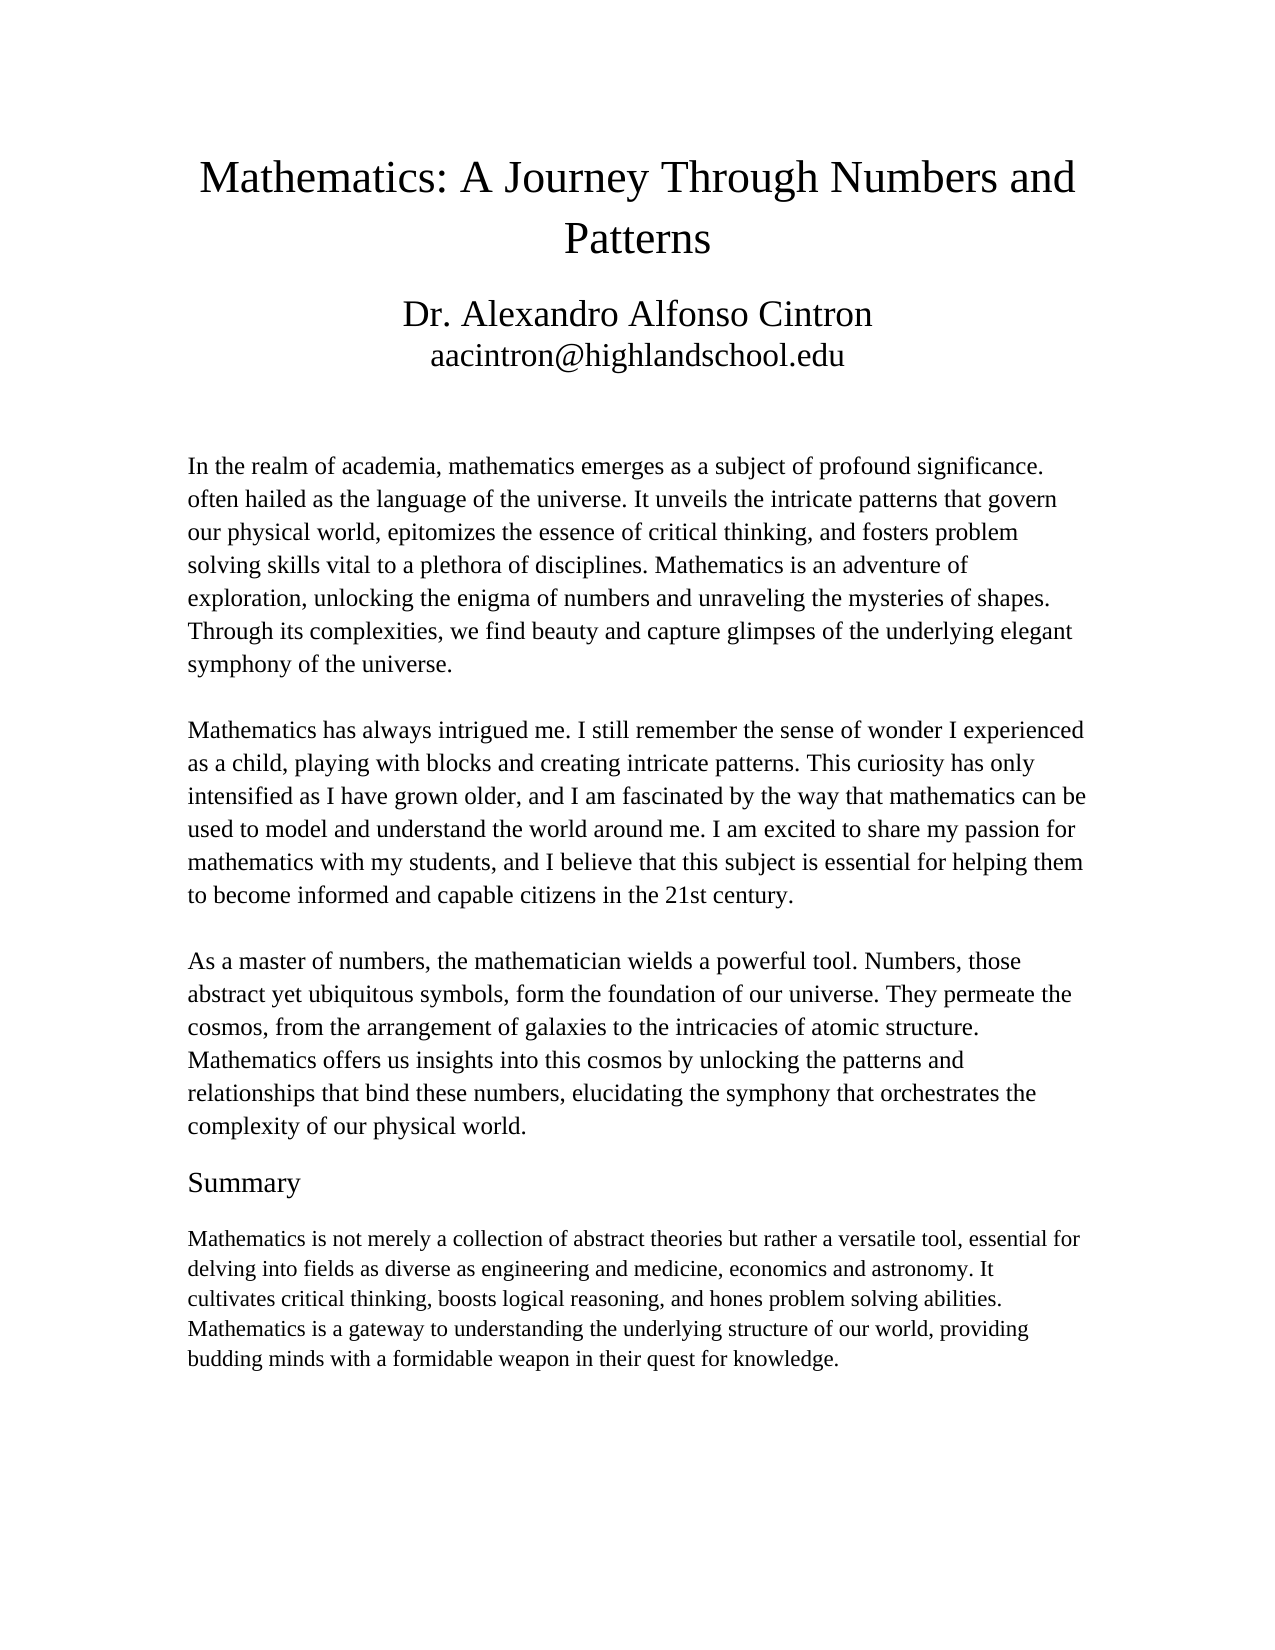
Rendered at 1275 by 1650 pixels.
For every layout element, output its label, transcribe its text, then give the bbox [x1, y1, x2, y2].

text aacintron@highlandschool.edu [187, 335, 1087, 373]
text Dr. Alexandro Alfonso Cintron [187, 292, 1087, 335]
text In the realm of academia, mathematics emerges as a subject of profound significance. often hailed as the language of the universe. It unveils the intricate patterns that govern our physical world, epitomizes the essence of critical thinking, and fosters problem solving skills vital to a plethora of disciplines. Mathematics is an adventure of exploration, unlocking the enigma of numbers and unraveling the mysteries of shapes. Through its complexities, we find beauty and capture glimpses of the underlying elegant symphony of the universe. Mathematics has always intrigued me. I still remember the sense of wonder I experienced as a child, playing with blocks and creating intricate patterns. This curiosity has only intensified as I have grown older, and I am fascinated by the way that mathematics can be used to model and understand the world around me. I am excited to share my passion for mathematics with my students, and I believe that this subject is essential for helping them to become informed and capable citizens in the 21st century. As a master of numbers, the mathematician wields a powerful tool. Numbers, those abstract yet ubiquitous symbols, form the foundation of our universe. They permeate the cosmos, from the arrangement of galaxies to the intricacies of atomic structure. Mathematics offers us insights into this cosmos by unlocking the patterns and relationships that bind these numbers, elucidating the symphony that orchestrates the complexity of our physical world. [187, 451, 1087, 1140]
text Mathematics: A Journey Through Numbers and Patterns [187, 150, 1087, 263]
text Summary [187, 1165, 1087, 1199]
text Mathematics is not merely a collection of abstract theories but rather a versatile tool, essential for delving into fields as diverse as engineering and medicine, economics and astronomy. It cultivates critical thinking, boosts logical reasoning, and hones problem solving abilities. Mathematics is a gateway to understanding the underlying structure of our world, providing budding minds with a formidable weapon in their quest for knowledge. [187, 1224, 1087, 1372]
